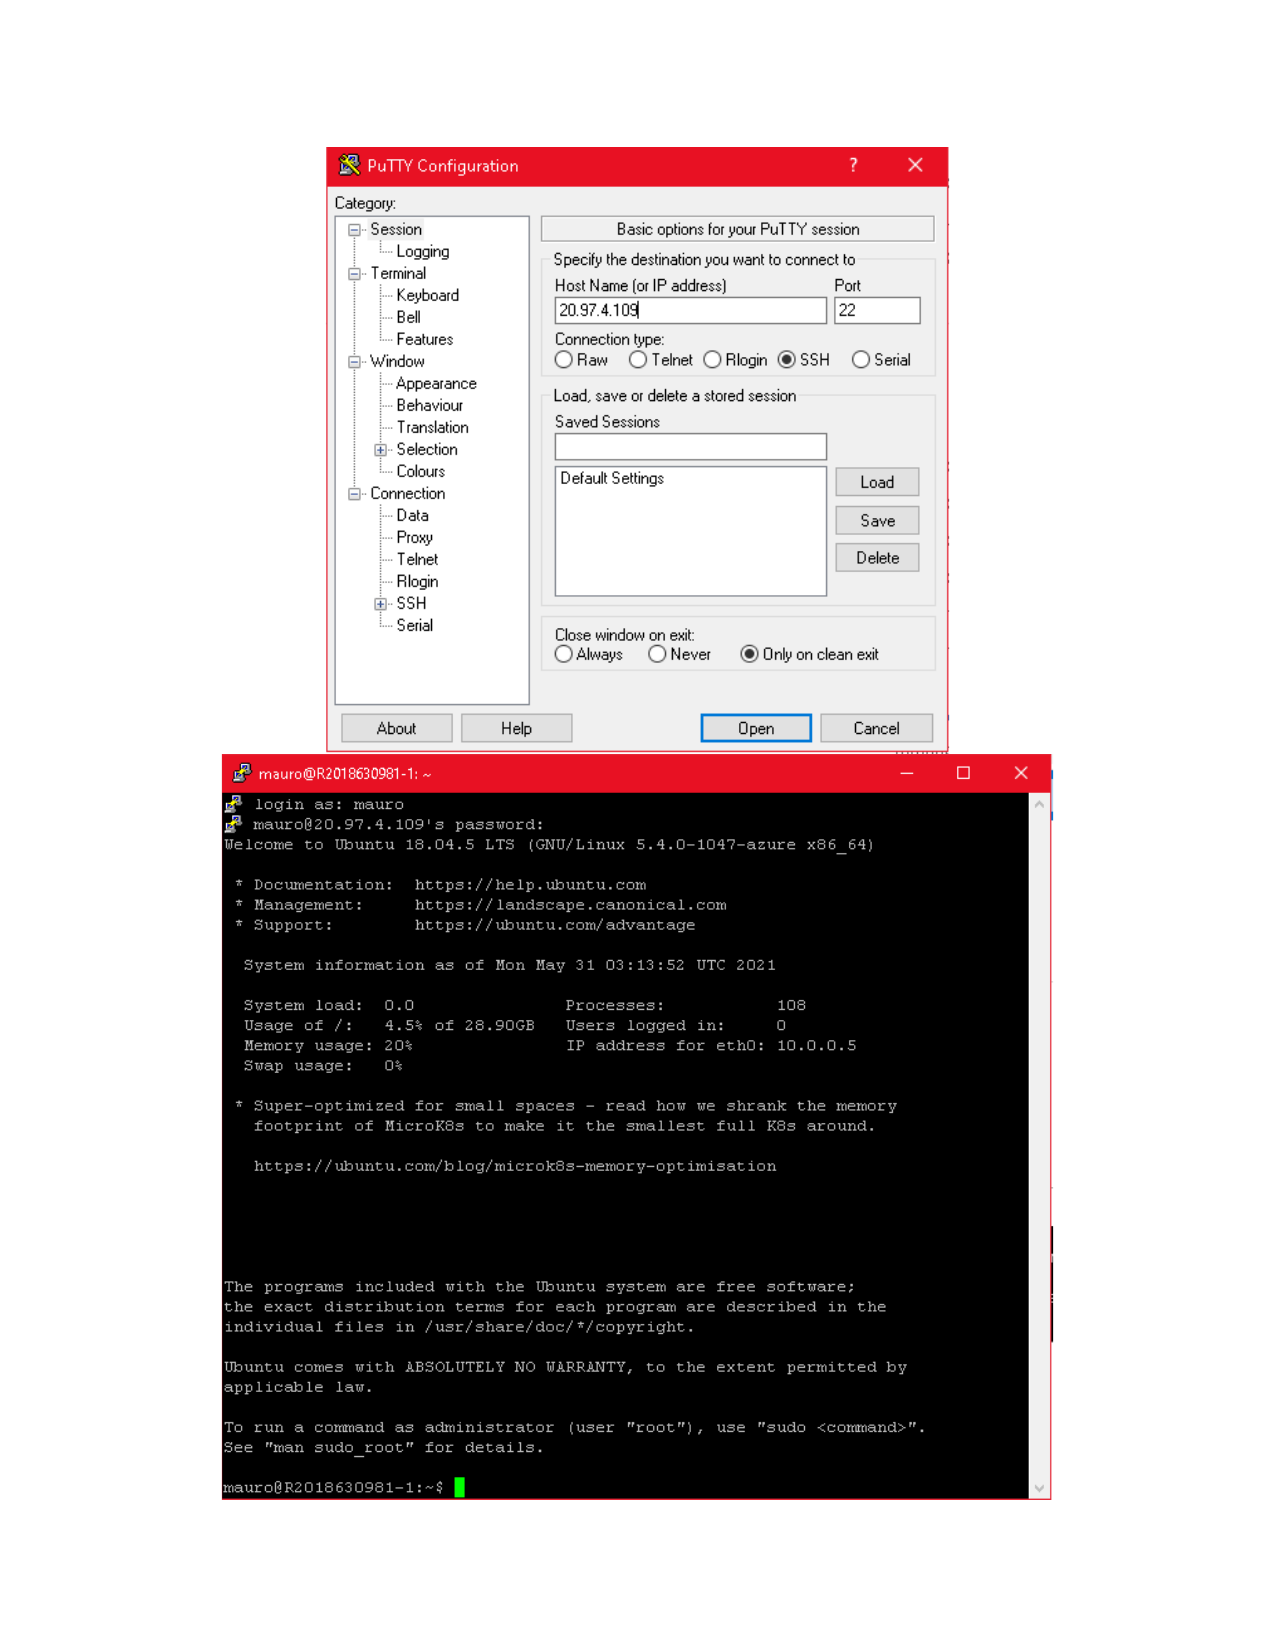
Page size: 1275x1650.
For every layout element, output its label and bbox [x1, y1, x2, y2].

picture [221, 147, 1054, 1500]
